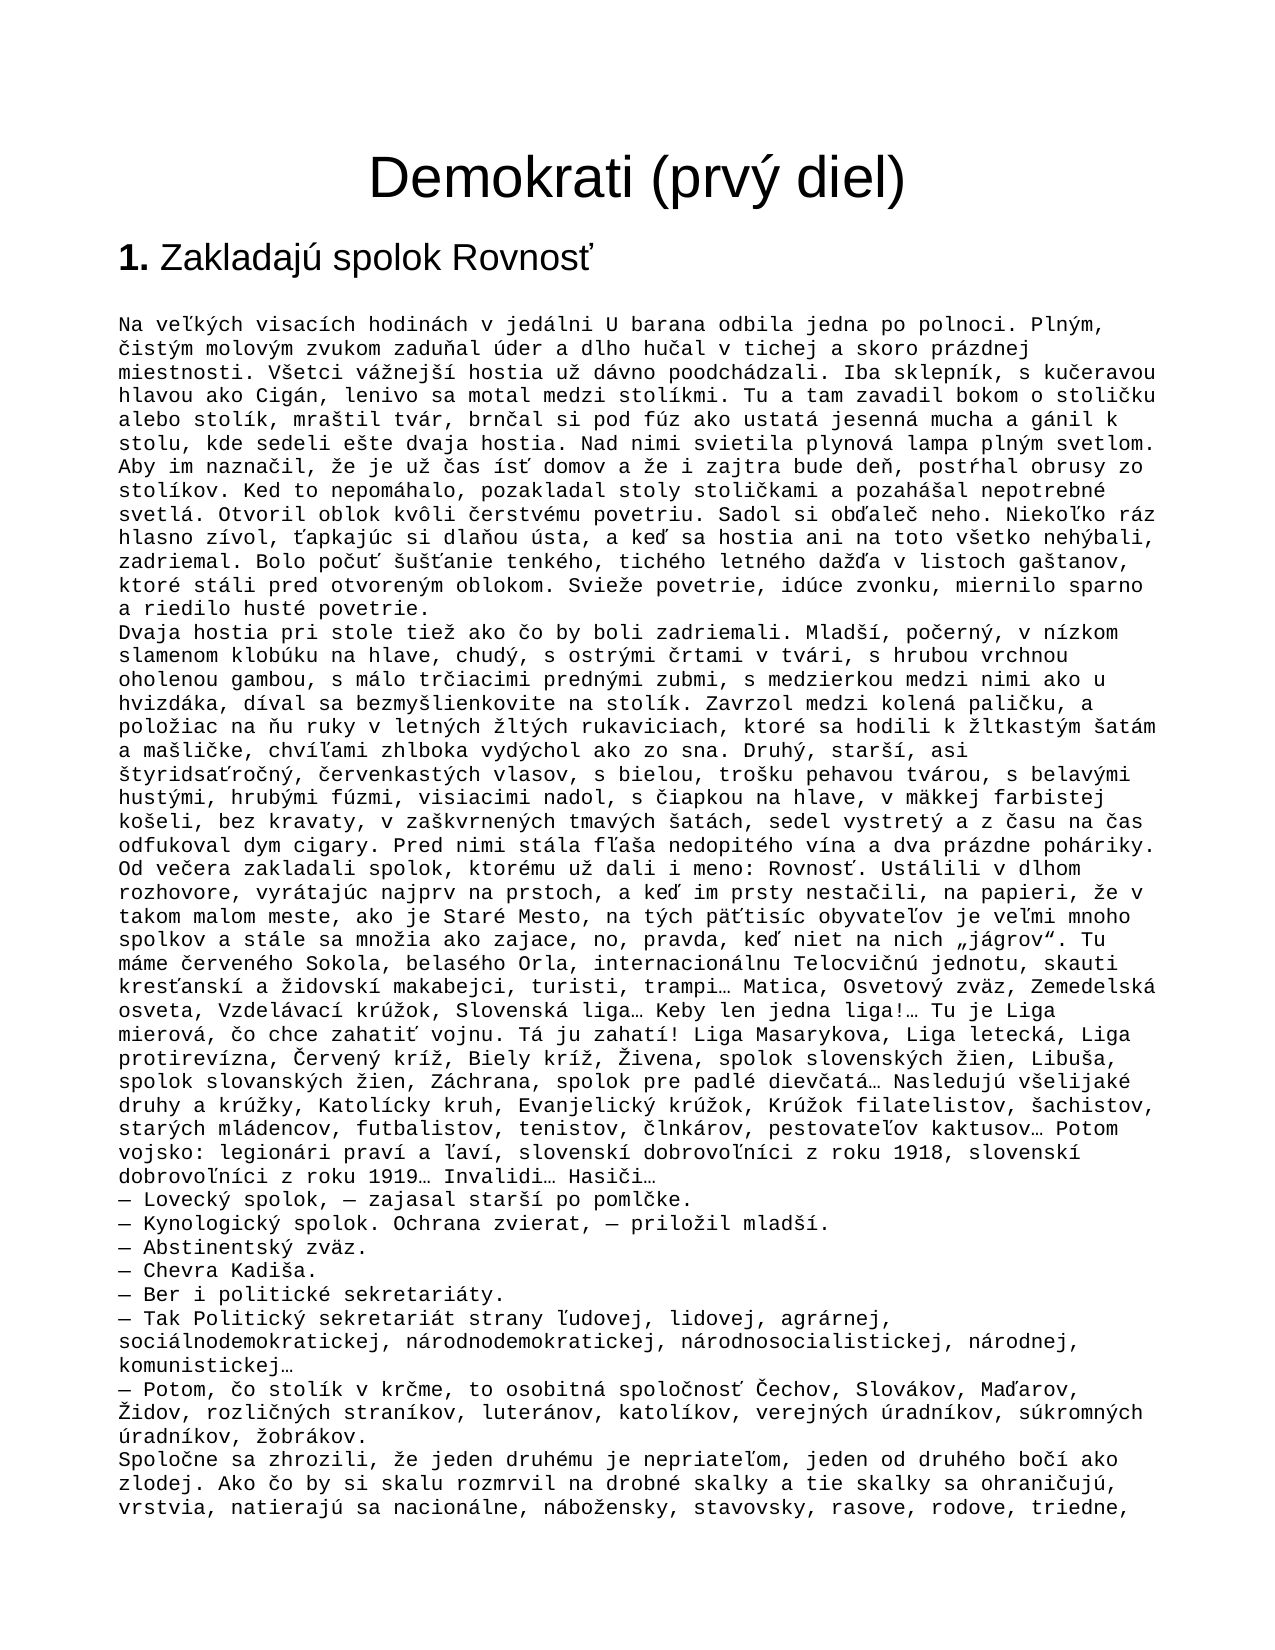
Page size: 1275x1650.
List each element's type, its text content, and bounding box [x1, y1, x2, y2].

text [118, 1449, 1157, 1520]
text — Chevra Kadiša. [118, 1260, 1157, 1284]
title Demokrati (prvý diel) [118, 143, 1157, 210]
text — Lovecký spolok, — zajasal starší po pomlčke. [118, 1189, 1157, 1213]
text Od večera zakladali spolok, ktorému už dali i meno: Rovnosť. Ustálili v dlhom rozhovore, vyrátajúc najprv na prstoch, a keď im prsty nestačili, na papieri, že v takom malom meste, ako je Staré Mesto, na tých päťtisíc obyvateľov je veľmi mnoho spolkov a stále sa množia ako zajace, no, pravda, keď niet na nich „jágrov“. Tu máme červeného Sokola, belasého Orla, internacionálnu Telocvičnú jednotu, skauti kresťanskí a židovskí makabejci, turisti, trampi… Matica, Osvetový zväz, Zemedelská osveta, Vzdelávací krúžok, Slovenská liga… Keby len jedna liga!… Tu je Liga mierová, čo chce zahatiť vojnu. Tá ju zahatí! Liga Masarykova, Liga letecká, Liga protirevízna, Červený kríž, Biely kríž, Živena, spolok slovenských žien, Libuša, spolok slovanských žien, Záchrana, spolok pre padlé dievčatá… Nasledujú všelijaké druhy a krúžky, Katolícky kruh, Evanjelický krúžok, Krúžok filatelistov, šachistov, starých mládencov, futbalistov, tenistov, člnkárov, pestovateľov kaktusov… Potom vojsko: legionári praví a ľaví, slovenskí dobrovoľníci z roku 1918, slovenskí dobrovoľníci z roku 1919… Invalidi… Hasiči… [118, 858, 1157, 1189]
text — Potom, čo stolík v krčme, to osobitná spoločnosť Čechov, Slovákov, Maďarov, Židov, rozličných straníkov, luteránov, katolíkov, verejných úradníkov, súkromných úradníkov, žobrákov. [118, 1378, 1157, 1449]
text — Ber i politické sekretariáty. [118, 1284, 1157, 1308]
text Dvaja hostia pri stole tiež ako čo by boli zadriemali. Mladší, počerný, v nízkom slamenom klobúku na hlave, chudý, s ostrými črtami v tvári, s hrubou vrchnou oholenou gambou, s málo trčiacimi prednými zubmi, s medzierkou medzi nimi ako u hvizdáka, díval sa bezmyšlienkovite na stolík. Zavrzol medzi kolená paličku, a položiac na ňu ruky v letných žltých rukaviciach, ktoré sa hodili k žltkastým šatám a mašličke, chvíľami zhlboka vydýchol ako zo sna. Druhý, starší, asi štyridsaťročný, červenkastých vlasov, s bielou, trošku pehavou tvárou, s belavými hustými, hrubými fúzmi, visiacimi nadol, s čiapkou na hlave, v mäkkej farbistej košeli, bez kravaty, v zaškvrnených tmavých šatách, sedel vystretý a z času na čas odfukoval dym cigary. Pred nimi stála fľaša nedopitého vína a dva prázdne poháriky. [118, 622, 1157, 858]
text Na veľkých visacích hodinách v jedálni U barana odbila jedna po polnoci. Plným, čistým molovým zvukom zaduňal úder a dlho hučal v tichej a skoro prázdnej miestnosti. Všetci vážnejší hostia už dávno poodchádzali. Iba sklepník, s kučeravou hlavou ako Cigán, lenivo sa motal medzi stolíkmi. Tu a tam zavadil bokom o stoličku alebo stolík, mraštil tvár, brnčal si pod fúz ako ustatá jesenná mucha a gánil k stolu, kde sedeli ešte dvaja hostia. Nad nimi svietila plynová lampa plným svetlom. Aby im naznačil, že je už čas ísť domov a že i zajtra bude deň, postŕhal obrusy zo stolíkov. Ked to nepomáhalo, pozakladal stoly stoličkami a pozahášal nepotrebné svetlá. Otvoril oblok kvôli čerstvému povetriu. Sadol si obďaleč neho. Niekoľko ráz hlasno zívol, ťapkajúc si dlaňou ústa, a keď sa hostia ani na toto všetko nehýbali, zadriemal. Bolo počuť šušťanie tenkého, tichého letného dažďa v listoch gaštanov, ktoré stáli pred otvoreným oblokom. Svieže povetrie, idúce zvonku, miernilo sparno a riedilo husté povetrie. [118, 314, 1157, 622]
text — Kynologický spolok. Ochrana zvierat, — priložil mladší. [118, 1213, 1157, 1237]
text — Tak Politický sekretariát strany ľudovej, lidovej, agrárnej, sociálnodemokratickej, národnodemokratickej, národnosocialistickej, národnej, komunistickej… [118, 1308, 1157, 1378]
subtitle 1. Zakladajú spolok Rovnosť [118, 235, 1157, 278]
text — Abstinentský zväz. [118, 1237, 1157, 1260]
